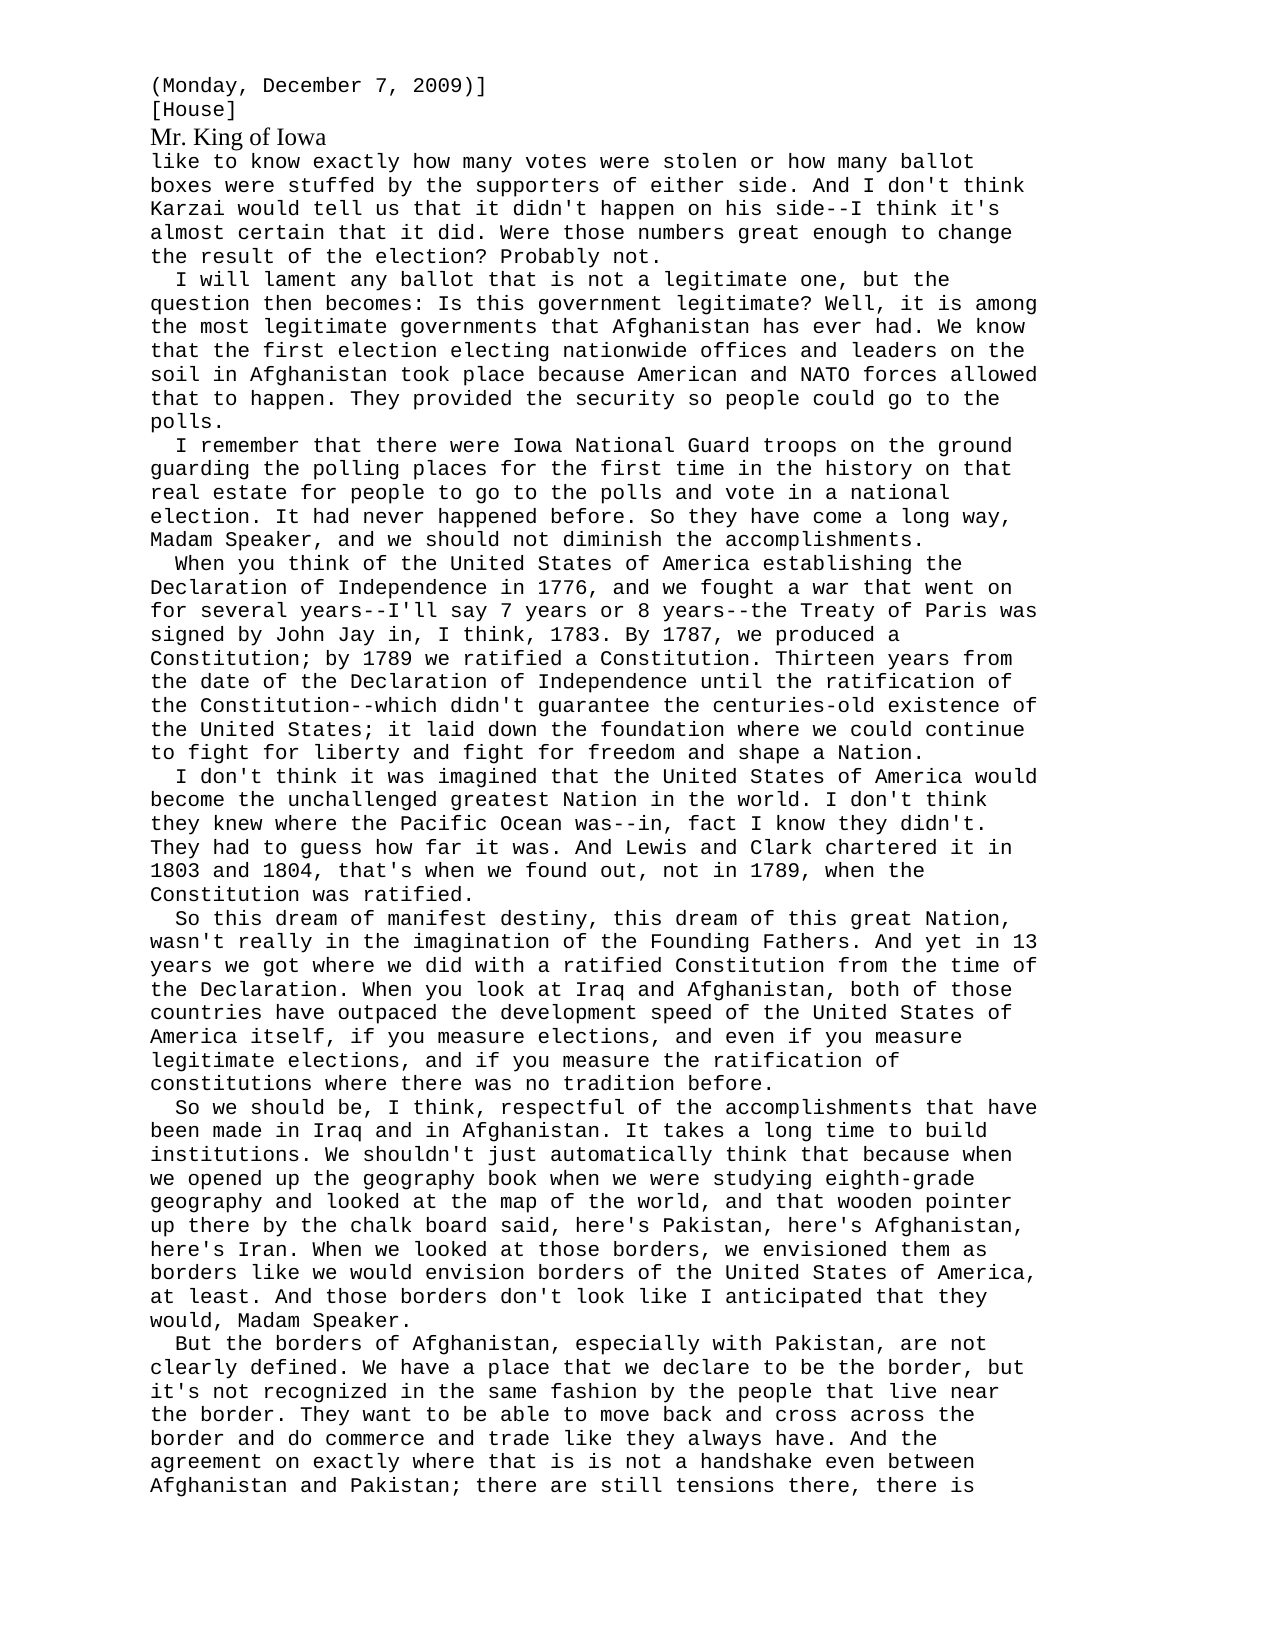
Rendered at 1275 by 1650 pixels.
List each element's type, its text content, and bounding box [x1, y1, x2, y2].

text So this dream of manifest destiny, this dream of this great Nation, [150, 908, 1125, 931]
text Afghanistan and Pakistan; there are still tensions there, there is [150, 1475, 1125, 1499]
text Karzai would tell us that it didn't happen on his side--I think it's [150, 198, 1125, 222]
text election. It had never happened before. So they have come a long way, [150, 506, 1125, 529]
text the Constitution--which didn't guarantee the centuries-old existence of [150, 695, 1125, 718]
text borders like we would envision borders of the United States of America, [150, 1262, 1125, 1286]
text They had to guess how far it was. And Lewis and Clark chartered it in [150, 837, 1125, 860]
text I don't think it was imagined that the United States of America would [150, 766, 1125, 789]
text would, Madam Speaker. [150, 1310, 1125, 1333]
text soil in Afghanistan took place because American and NATO forces allowed [150, 364, 1125, 387]
text real estate for people to go to the polls and vote in a national [150, 482, 1125, 506]
text guarding the polling places for the first time in the history on that [150, 458, 1125, 482]
text border and do commerce and trade like they always have. And the [150, 1428, 1125, 1452]
text the result of the election? Probably not. [150, 246, 1125, 269]
text Constitution; by 1789 we ratified a Constitution. Thirteen years from [150, 648, 1125, 671]
text here's Iran. When we looked at those borders, we envisioned them as [150, 1239, 1125, 1262]
text agreement on exactly where that is is not a handshake even between [150, 1452, 1125, 1475]
text When you think of the United States of America establishing the [150, 553, 1125, 577]
text that to happen. They provided the security so people could go to the [150, 387, 1125, 411]
text signed by John Jay in, I think, 1783. By 1787, we produced a [150, 624, 1125, 648]
text at least. And those borders don't look like I anticipated that they [150, 1286, 1125, 1310]
text almost certain that it did. Were those numbers great enough to change [150, 222, 1125, 246]
text wasn't really in the imagination of the Founding Fathers. And yet in 13 [150, 931, 1125, 955]
text geography and looked at the map of the world, and that wooden pointer [150, 1191, 1125, 1215]
text clearly defined. We have a place that we declare to be the border, but [150, 1357, 1125, 1381]
text But the borders of Afghanistan, especially with Pakistan, are not [150, 1333, 1125, 1357]
text we opened up the geography book when we were studying eighth-grade [150, 1168, 1125, 1191]
text So we should be, I think, respectful of the accomplishments that have [150, 1097, 1125, 1121]
text I will lament any ballot that is not a legitimate one, but the [150, 269, 1125, 293]
text question then becomes: Is this government legitimate? Well, it is among [150, 293, 1125, 317]
text up there by the chalk board said, here's Pakistan, here's Afghanistan, [150, 1215, 1125, 1239]
text the border. They want to be able to move back and cross across the [150, 1404, 1125, 1428]
text to fight for liberty and fight for freedom and shape a Nation. [150, 742, 1125, 766]
text Madam Speaker, and we should not diminish the accomplishments. [150, 529, 1125, 553]
text I remember that there were Iowa National Guard troops on the ground [150, 435, 1125, 458]
text years we got where we did with a ratified Constitution from the time of [150, 955, 1125, 979]
text the date of the Declaration of Independence until the ratification of [150, 671, 1125, 695]
text America itself, if you measure elections, and even if you measure [150, 1026, 1125, 1049]
text the United States; it laid down the foundation where we could continue [150, 718, 1125, 742]
text Constitution was ratified. [150, 884, 1125, 908]
text been made in Iraq and in Afghanistan. It takes a long time to build [150, 1121, 1125, 1144]
text constitutions where there was no tradition before. [150, 1073, 1125, 1097]
text Declaration of Independence in 1776, and we fought a war that went on [150, 577, 1125, 600]
text the Declaration. When you look at Iraq and Afghanistan, both of those [150, 979, 1125, 1002]
text countries have outpaced the development speed of the United States of [150, 1002, 1125, 1026]
text 1803 and 1804, that's when we found out, not in 1789, when the [150, 860, 1125, 884]
text that the first election electing nationwide offices and leaders on the [150, 340, 1125, 364]
text for several years--I'll say 7 years or 8 years--the Treaty of Paris was [150, 600, 1125, 624]
text they knew where the Pacific Ocean was--in, fact I know they didn't. [150, 813, 1125, 837]
text the most legitimate governments that Afghanistan has ever had. We know [150, 317, 1125, 340]
text legitimate elections, and if you measure the ratification of [150, 1049, 1125, 1073]
text like to know exactly how many votes were stolen or how many ballot [150, 151, 1125, 175]
text boxes were stuffed by the supporters of either side. And I don't think [150, 175, 1125, 198]
text become the unchallenged greatest Nation in the world. I don't think [150, 789, 1125, 813]
text institutions. We shouldn't just automatically think that because when [150, 1144, 1125, 1168]
text polls. [150, 411, 1125, 435]
text it's not recognized in the same fashion by the people that live near [150, 1381, 1125, 1404]
